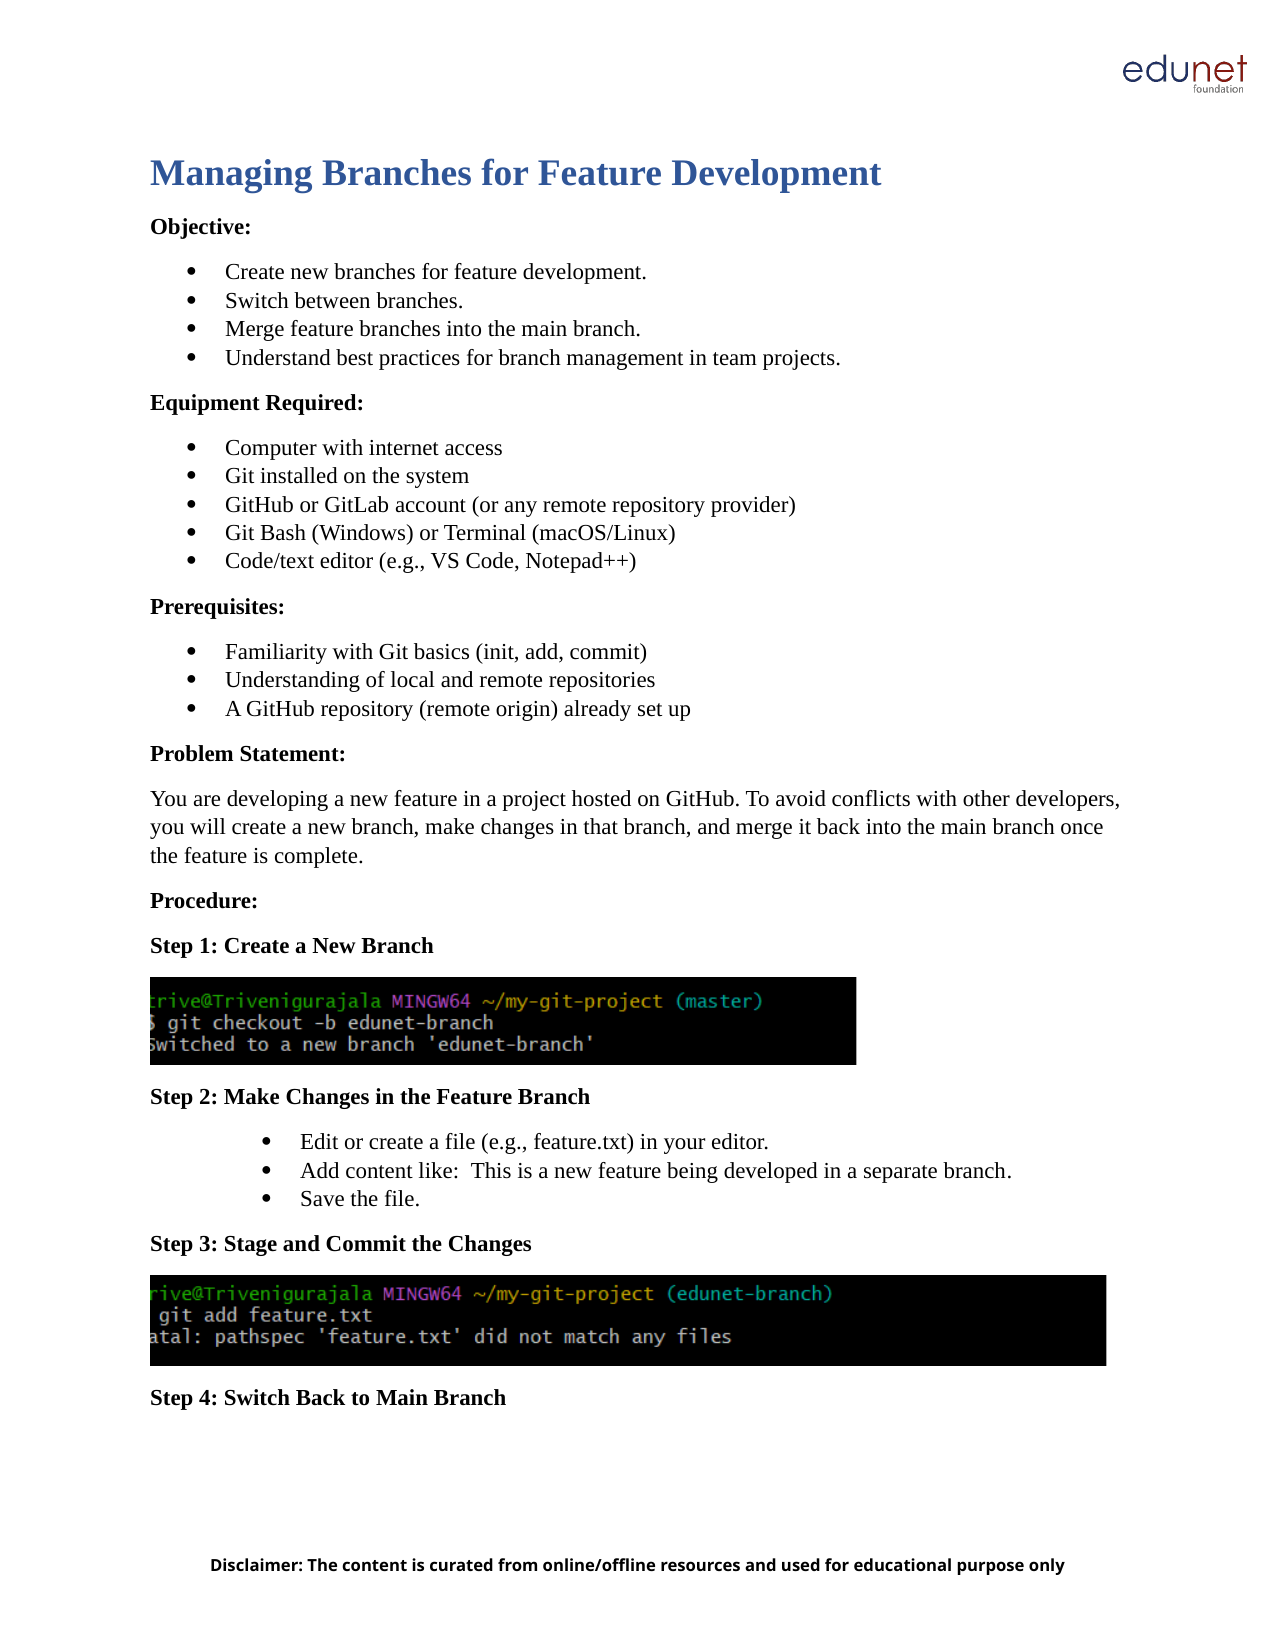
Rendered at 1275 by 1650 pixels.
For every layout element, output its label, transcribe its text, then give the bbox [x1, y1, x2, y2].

list GitHub or GitLab account (or any remote repository provider) [187, 491, 1125, 517]
picture [1121, 53, 1248, 95]
text You are developing a new feature in a project hosted on GitHub. To avoid conflicts with other developers, you will create a new branch, make changes in that branch, and merge it back into the main branch once the feature is complete. [150, 785, 1125, 868]
picture [150, 977, 857, 1065]
list Create new branches for feature development. [187, 258, 1125, 285]
list Understand best practices for branch management in team projects. [187, 344, 1125, 370]
list Git installed on the system [187, 462, 1125, 489]
text Objective: [150, 213, 1125, 239]
text Step 1: Create a New Branch [150, 932, 1125, 958]
text Step 2: Make Changes in the Feature Branch [150, 1083, 1125, 1110]
list Understanding of local and remote repositories [187, 666, 1125, 693]
picture [150, 1275, 1107, 1366]
text Procedure: [150, 887, 1125, 913]
list Add content like: This is a new feature being developed in a separate branch. [262, 1157, 1125, 1183]
text Equipment Required: [150, 389, 1125, 415]
list Edit or create a file (e.g., feature.txt) in your editor. [262, 1128, 1125, 1155]
text Problem Statement: [150, 740, 1125, 766]
list Merge feature branches into the main branch. [187, 315, 1125, 342]
list A GitHub repository (remote origin) already set up [187, 695, 1125, 721]
list Computer with internet access [187, 434, 1125, 460]
list Save the file. [262, 1185, 1125, 1212]
text Managing Branches for Feature Development [150, 150, 1125, 193]
text Step 3: Stage and Commit the Changes [150, 1230, 1125, 1257]
list Switch between branches. [187, 287, 1125, 313]
list Code/text editor (e.g., VS Code, Notepad++) [187, 548, 1125, 574]
text Step 4: Switch Back to Main Branch [150, 1384, 1125, 1411]
list Git Bash (Windows) or Terminal (macOS/Linux) [187, 519, 1125, 546]
list Familiarity with Git basics (init, add, commit) [187, 638, 1125, 664]
text Prerequisites: [150, 593, 1125, 619]
